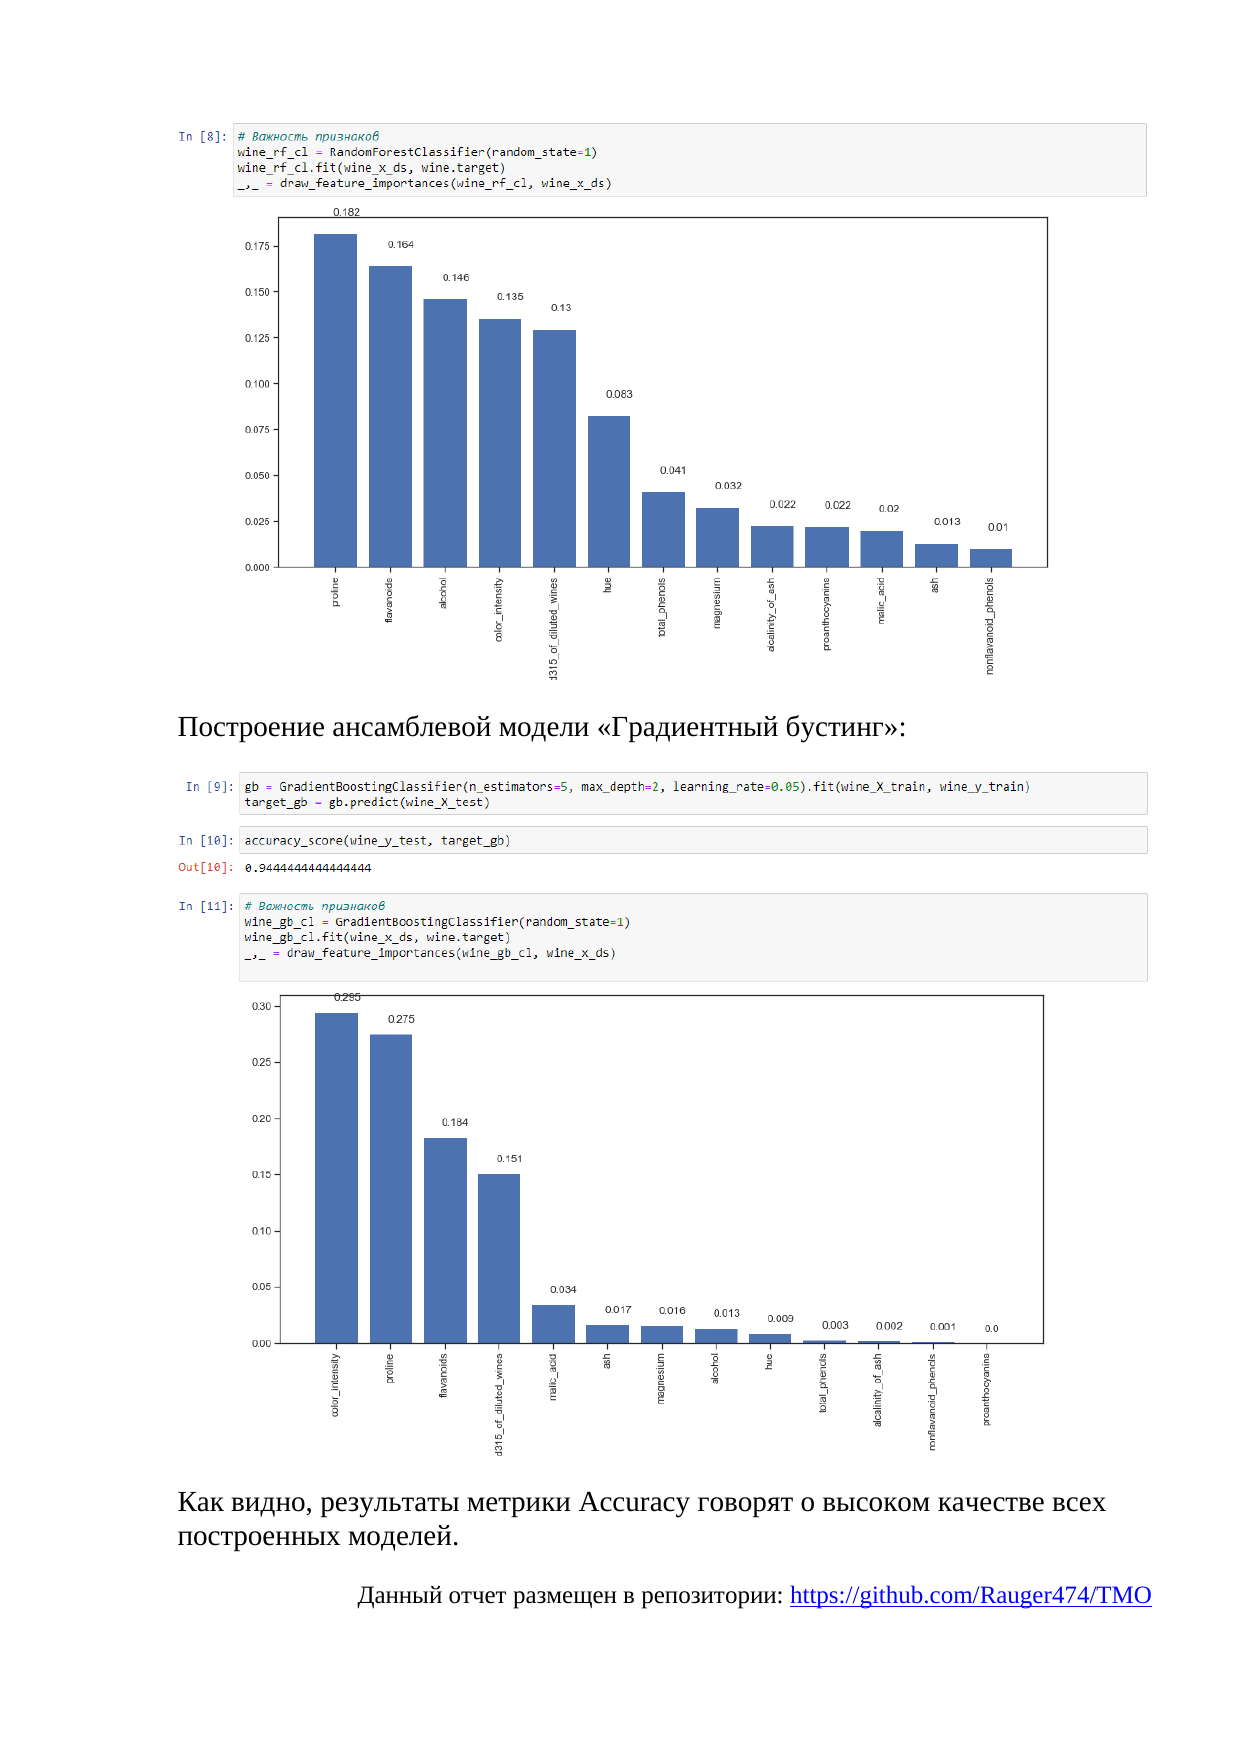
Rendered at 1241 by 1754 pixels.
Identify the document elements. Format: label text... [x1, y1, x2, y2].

picture [177, 118, 1152, 680]
picture [177, 771, 1152, 1456]
text Построение ансамблевой модели «Градиентный бустинг»: [177, 709, 1152, 742]
text Данный отчет размещен в репозитории: https://github.com/Rauger474/TMO [177, 1581, 1152, 1609]
text Как видно, результаты метрики Accuracy говорят о высоком качестве всех построенных моделей. [177, 1484, 1152, 1551]
